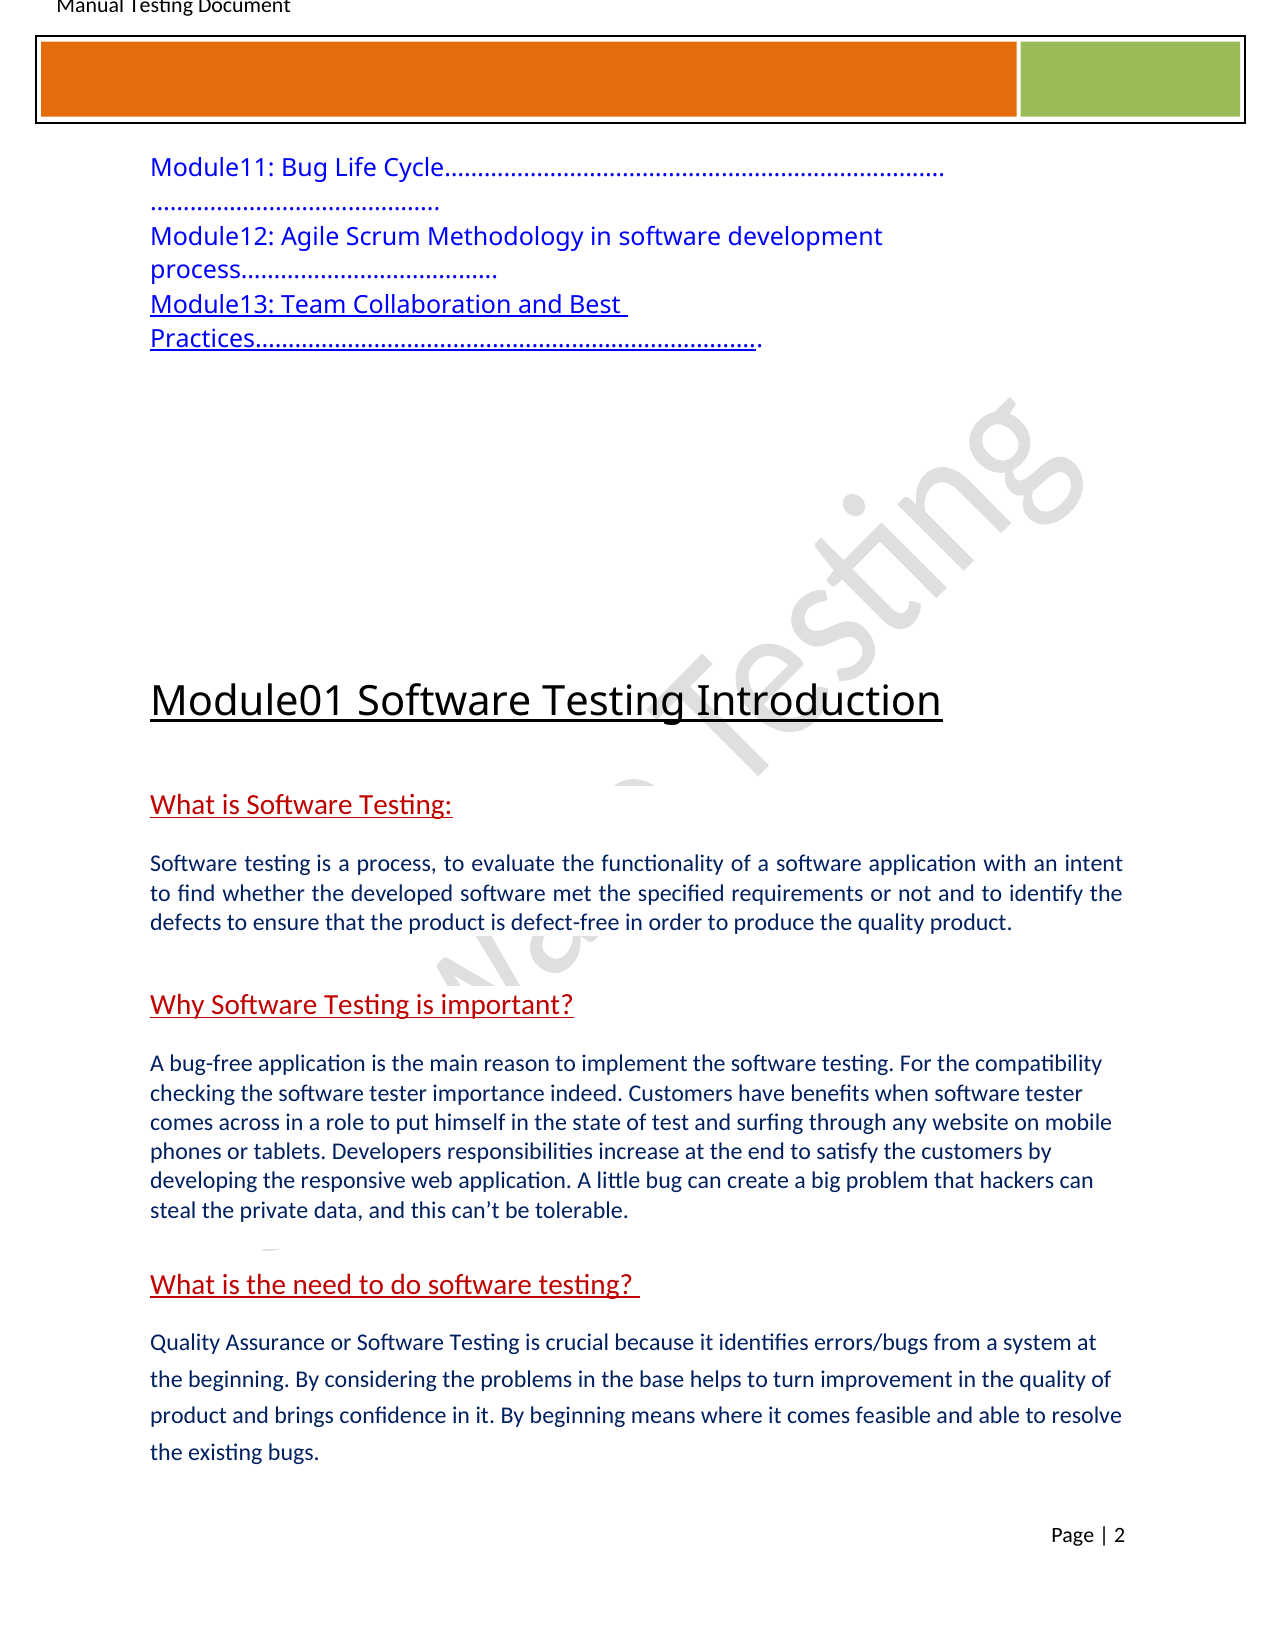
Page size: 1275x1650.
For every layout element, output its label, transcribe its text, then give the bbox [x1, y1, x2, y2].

text Module13: Team Collaboration and Best Practices………………………………………………………………….. [150, 286, 1125, 354]
text Why Software Testing is important? [150, 986, 1125, 1022]
text Software testing is a process, to evaluate the functionality of a software application with an intent to find whether the developed software met the specified requirements or not and to identify the defects to ensure that the product is defect-free in order to produce the quality product. [150, 848, 1125, 936]
text What is Software Testing: [150, 786, 1125, 822]
text What is the need to do software testing? [150, 1266, 1125, 1302]
text A bug-free application is the main reason to implement the software testing. For the compatibility checking the software tester importance indeed. Customers have benefits when software tester comes across in a role to put himself in the state of test and surfing through any website on mobile phones or tablets. Developers responsibilities increase at the end to satisfy the customers by developing the responsive web application. A little bug can create a big problem that hackers can steal the private data, and this can’t be tolerable. [150, 1048, 1125, 1224]
subtitle Module01 Software Testing Introduction [150, 671, 1125, 728]
text Module11: Bug Life Cycle………………………………………………………………….…………………………………….. [150, 150, 1125, 218]
text Quality Assurance or Software Testing is crucial because it identifies errors/bugs from a system at the beginning. By considering the problems in the base helps to turn improvement in the quality of product and brings confidence in it. By beginning means where it comes feasible and able to resolve the existing bugs. [150, 1327, 1125, 1466]
text Module12: Agile Scrum Methodology in software development process………………………………... [150, 218, 1125, 286]
